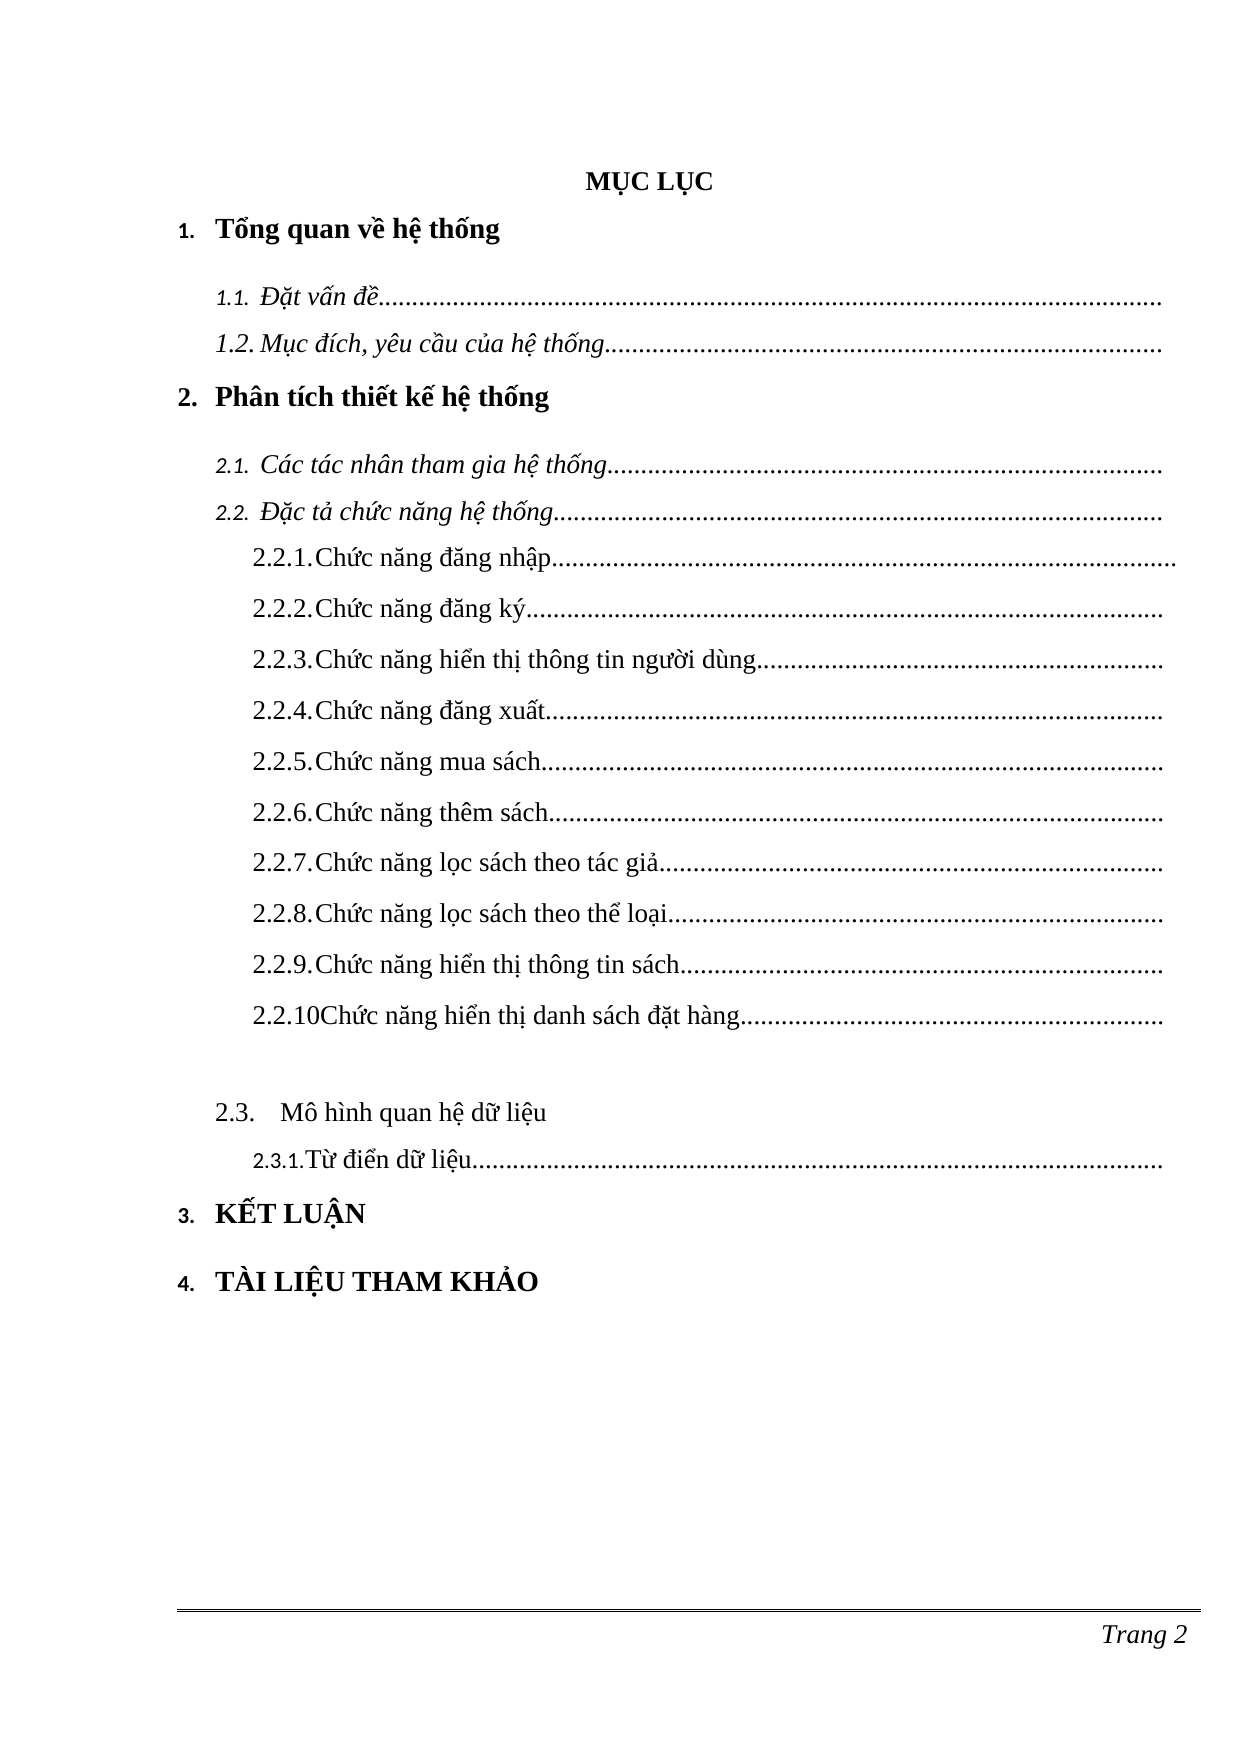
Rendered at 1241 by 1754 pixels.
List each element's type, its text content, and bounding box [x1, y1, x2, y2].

list Đặt vấn đề 3 [215, 280, 1122, 311]
list Chức năng đăng ký 2 [252, 592, 1122, 623]
list Từ điển dữ liệu 5 [252, 1143, 1122, 1174]
subtitle Tổng quan về hệ thống [177, 211, 1122, 245]
subtitle Tài liệu tham khảo [177, 1264, 1122, 1298]
list Đặc tả chức năng hệ thống 3 [215, 495, 1122, 526]
list Chức năng mua sách 2 [252, 745, 1122, 776]
list Chức năng đăng nhập [252, 541, 1122, 573]
list Chức năng hiển thị thông tin người dùng 2 [252, 643, 1122, 674]
list Chức năng hiển thị thông tin sách 2 [252, 948, 1122, 979]
list Mục đích, yêu cầu của hệ thống 3 [215, 327, 1122, 358]
list 2.2.10Chức năng hiển thị danh sách đặt hàng 2 [252, 999, 1122, 1030]
subtitle Phân tích thiết kế hệ thống [177, 379, 1122, 413]
list Chức năng lọc sách theo thể loại 2 [252, 897, 1122, 928]
list Chức năng thêm sách 2 [252, 796, 1122, 827]
list Chức năng đăng xuất 2 [252, 694, 1122, 725]
subtitle Kết luận [177, 1196, 1122, 1229]
list Các tác nhân tham gia hệ thống 3 [215, 448, 1122, 479]
text MỤC LỤC [177, 165, 1122, 196]
list Mô hình quan hệ dữ liệu [215, 1096, 1122, 1128]
list Chức năng lọc sách theo tác giả 2 [252, 846, 1122, 878]
